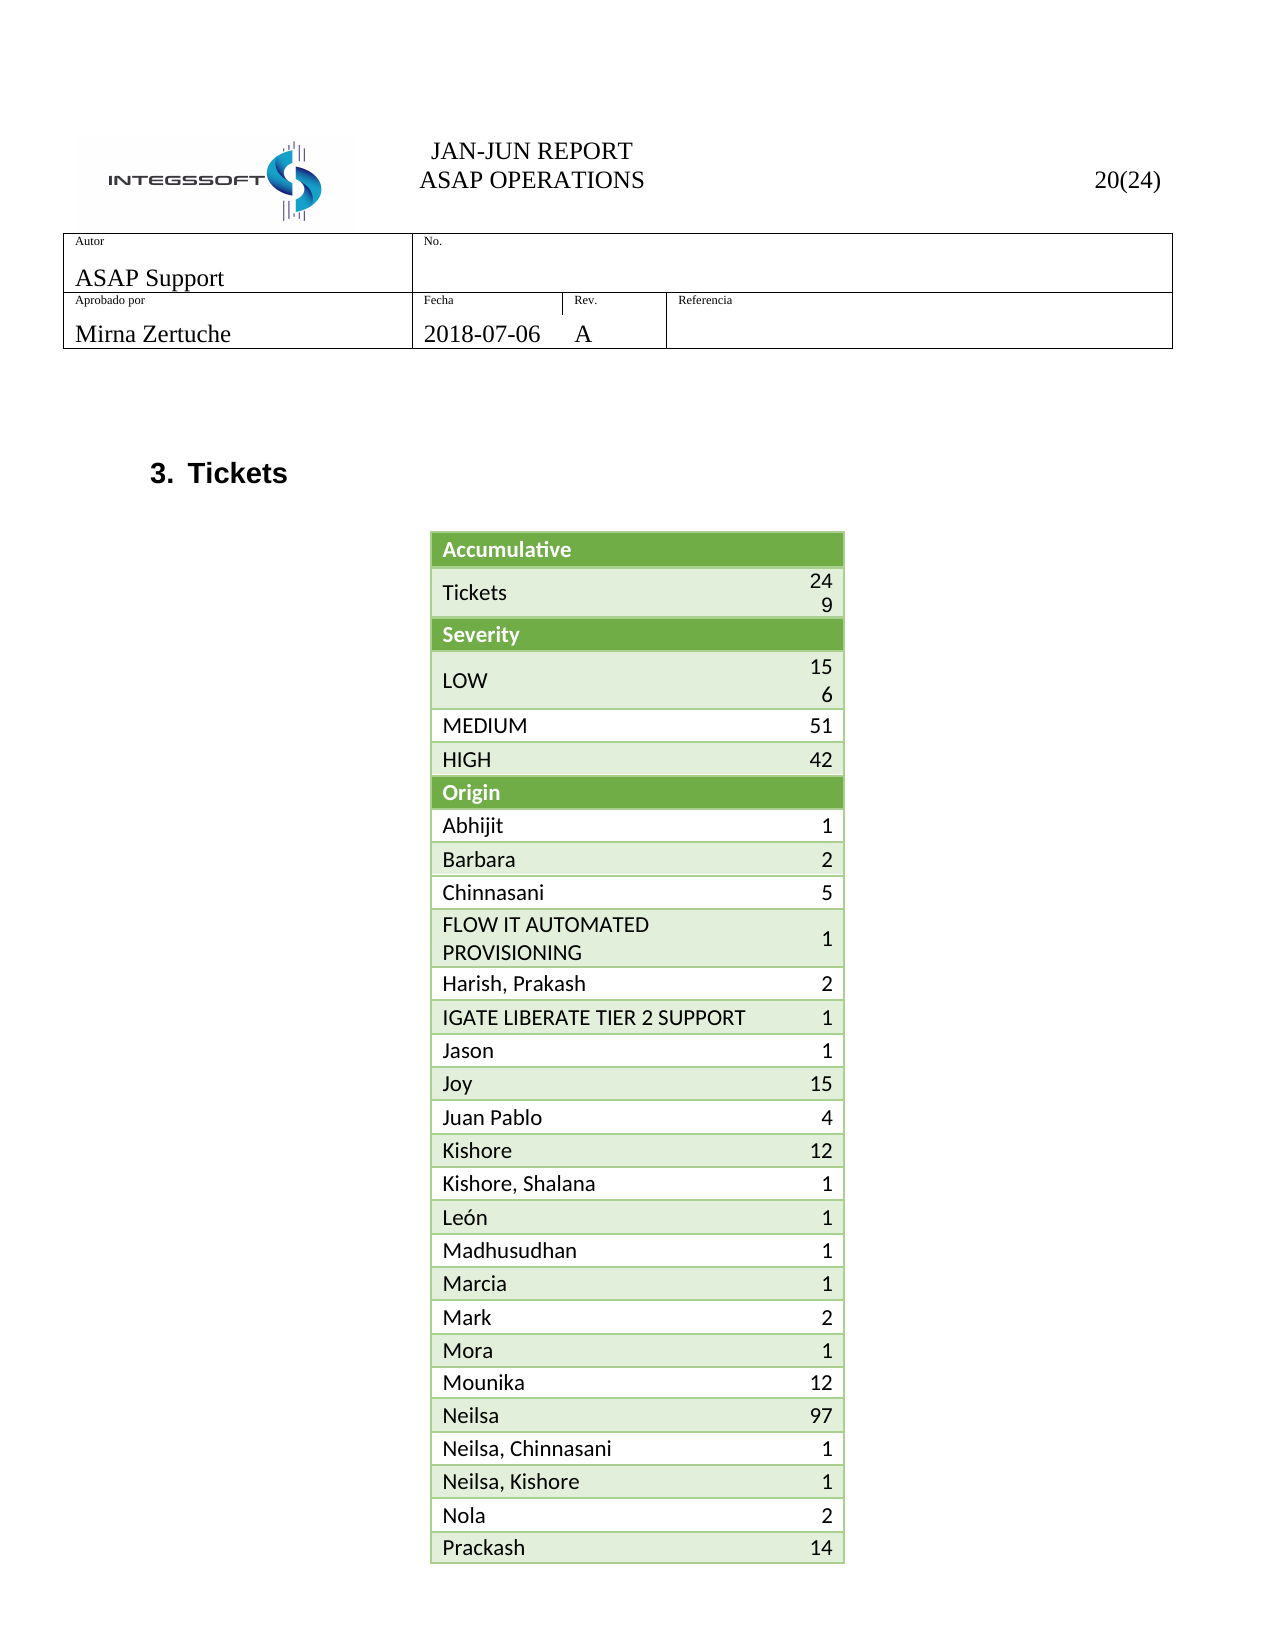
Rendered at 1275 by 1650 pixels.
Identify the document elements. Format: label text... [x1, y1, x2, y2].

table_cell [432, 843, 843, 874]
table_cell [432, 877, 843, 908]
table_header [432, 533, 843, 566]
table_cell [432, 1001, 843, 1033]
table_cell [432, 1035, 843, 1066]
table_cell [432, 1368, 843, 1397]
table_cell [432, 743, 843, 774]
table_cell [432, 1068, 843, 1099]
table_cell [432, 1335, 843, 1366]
subtitle Tickets [150, 456, 1200, 490]
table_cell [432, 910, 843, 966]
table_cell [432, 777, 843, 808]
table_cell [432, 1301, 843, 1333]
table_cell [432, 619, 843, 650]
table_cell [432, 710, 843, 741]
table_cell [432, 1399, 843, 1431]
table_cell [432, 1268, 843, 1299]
picture [75, 136, 355, 233]
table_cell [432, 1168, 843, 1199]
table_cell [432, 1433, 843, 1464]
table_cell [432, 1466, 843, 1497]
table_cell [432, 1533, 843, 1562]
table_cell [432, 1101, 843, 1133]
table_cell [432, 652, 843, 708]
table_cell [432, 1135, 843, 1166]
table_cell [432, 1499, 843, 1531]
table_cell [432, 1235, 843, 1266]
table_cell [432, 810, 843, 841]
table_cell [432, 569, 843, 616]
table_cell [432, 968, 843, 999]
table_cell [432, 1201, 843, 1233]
